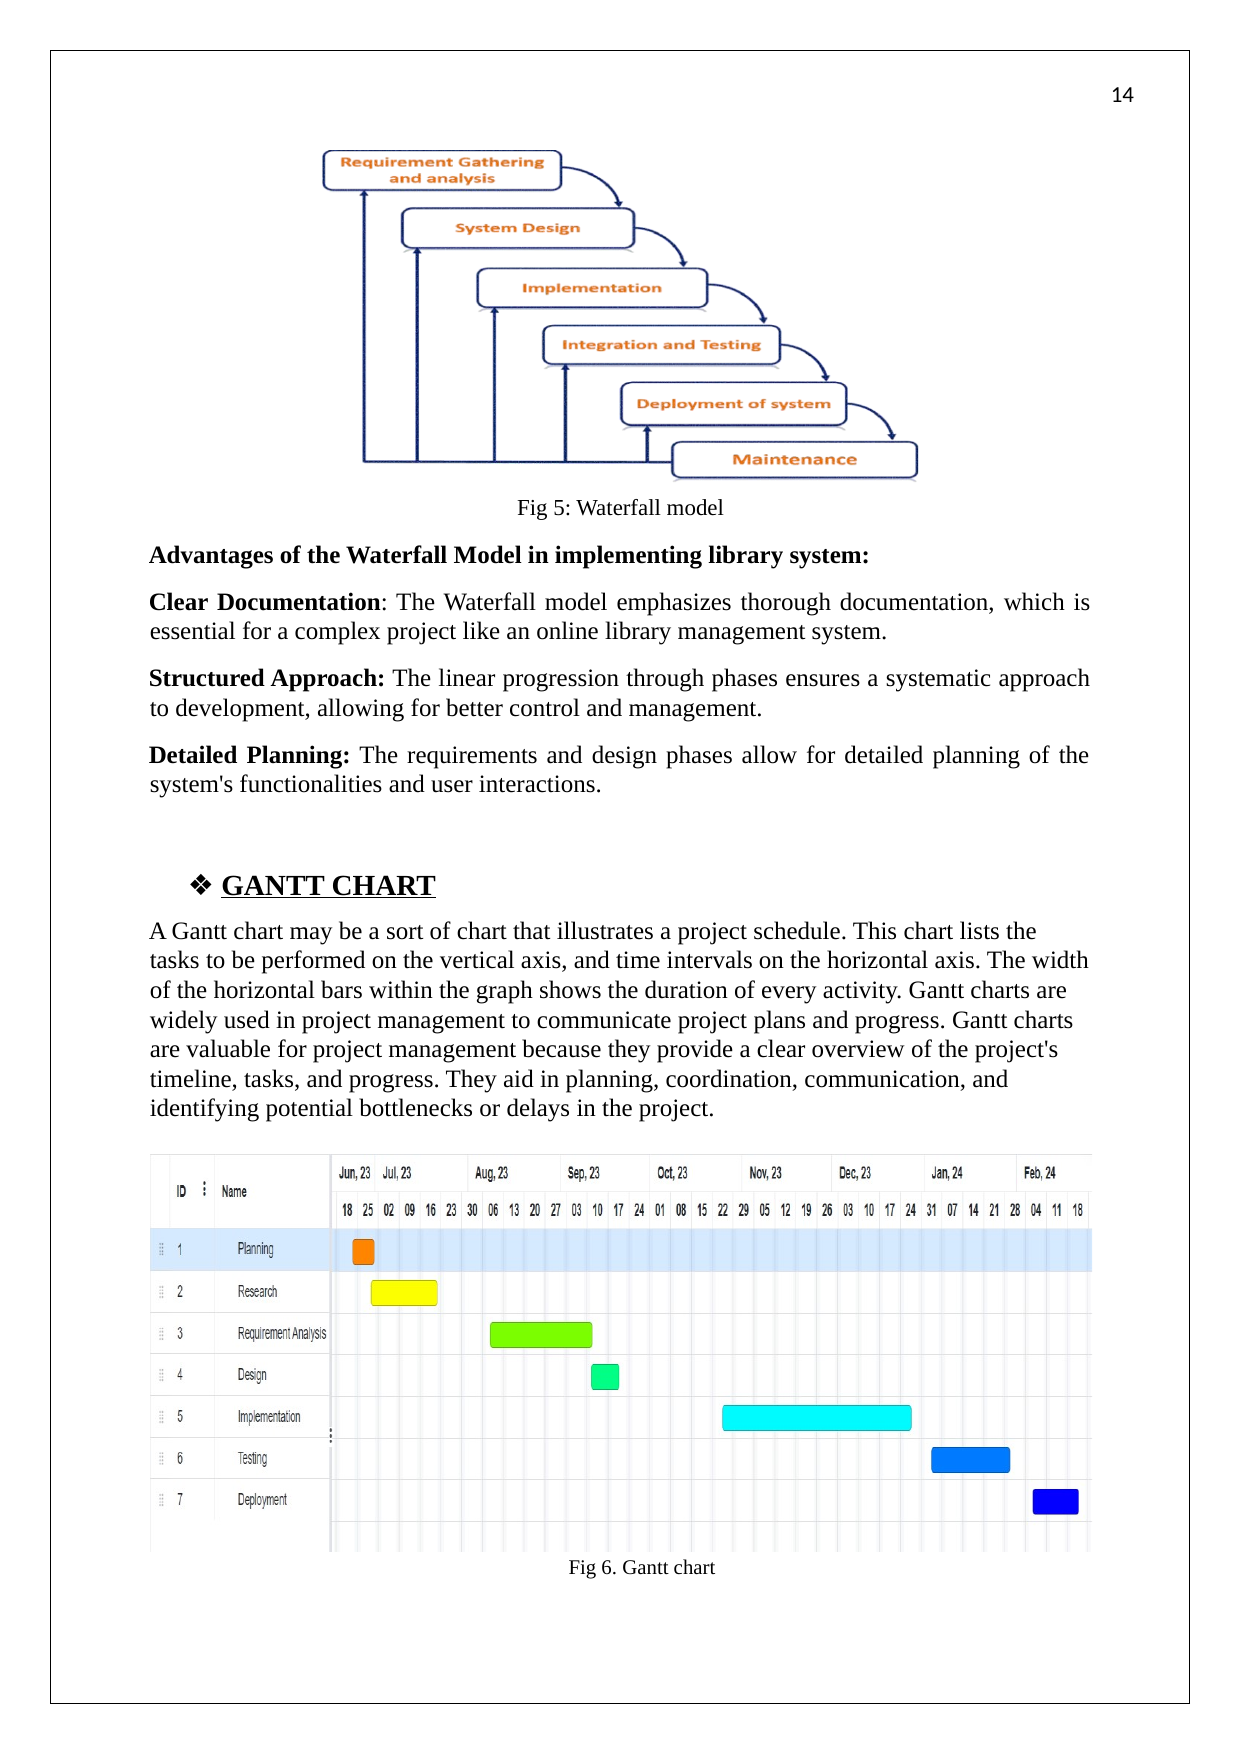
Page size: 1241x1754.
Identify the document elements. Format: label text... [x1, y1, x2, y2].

text Structured Approach: The linear progression through phases ensures a systematic approach to development, allowing for better control and management. [148, 663, 1091, 722]
picture [150, 1154, 1093, 1552]
text Detailed Planning: The requirements and design phases allow for detailed planning of the system's functionalities and user interactions. [148, 740, 1091, 798]
text Advantages of the Waterfall Model in implementing library system: [148, 541, 1092, 569]
picture [321, 150, 919, 485]
text Fig 6. Gantt chart [110, 1555, 1134, 1579]
text Clear Documentation: The Waterfall model emphasizes thorough documentation, which is essential for a complex project like an online library management system. [148, 587, 1091, 645]
text Fig 5: Waterfall model [237, 494, 1003, 520]
text ❖ GANTT CHART [188, 868, 1134, 901]
text A Gantt chart may be a sort of chart that illustrates a project schedule. This chart lists the tasks to be performed on the vertical axis, and time intervals on the horizontal axis. The width of the horizontal bars within the graph shows the duration of every activity. Gantt charts are widely used in project management to communicate project plans and progress. Gantt charts are valuable for project management because they provide a clear overview of the project's timeline, tasks, and progress. They aid in planning, coordination, communication, and identifying potential bottlenecks or delays in the project. [148, 916, 1091, 1122]
